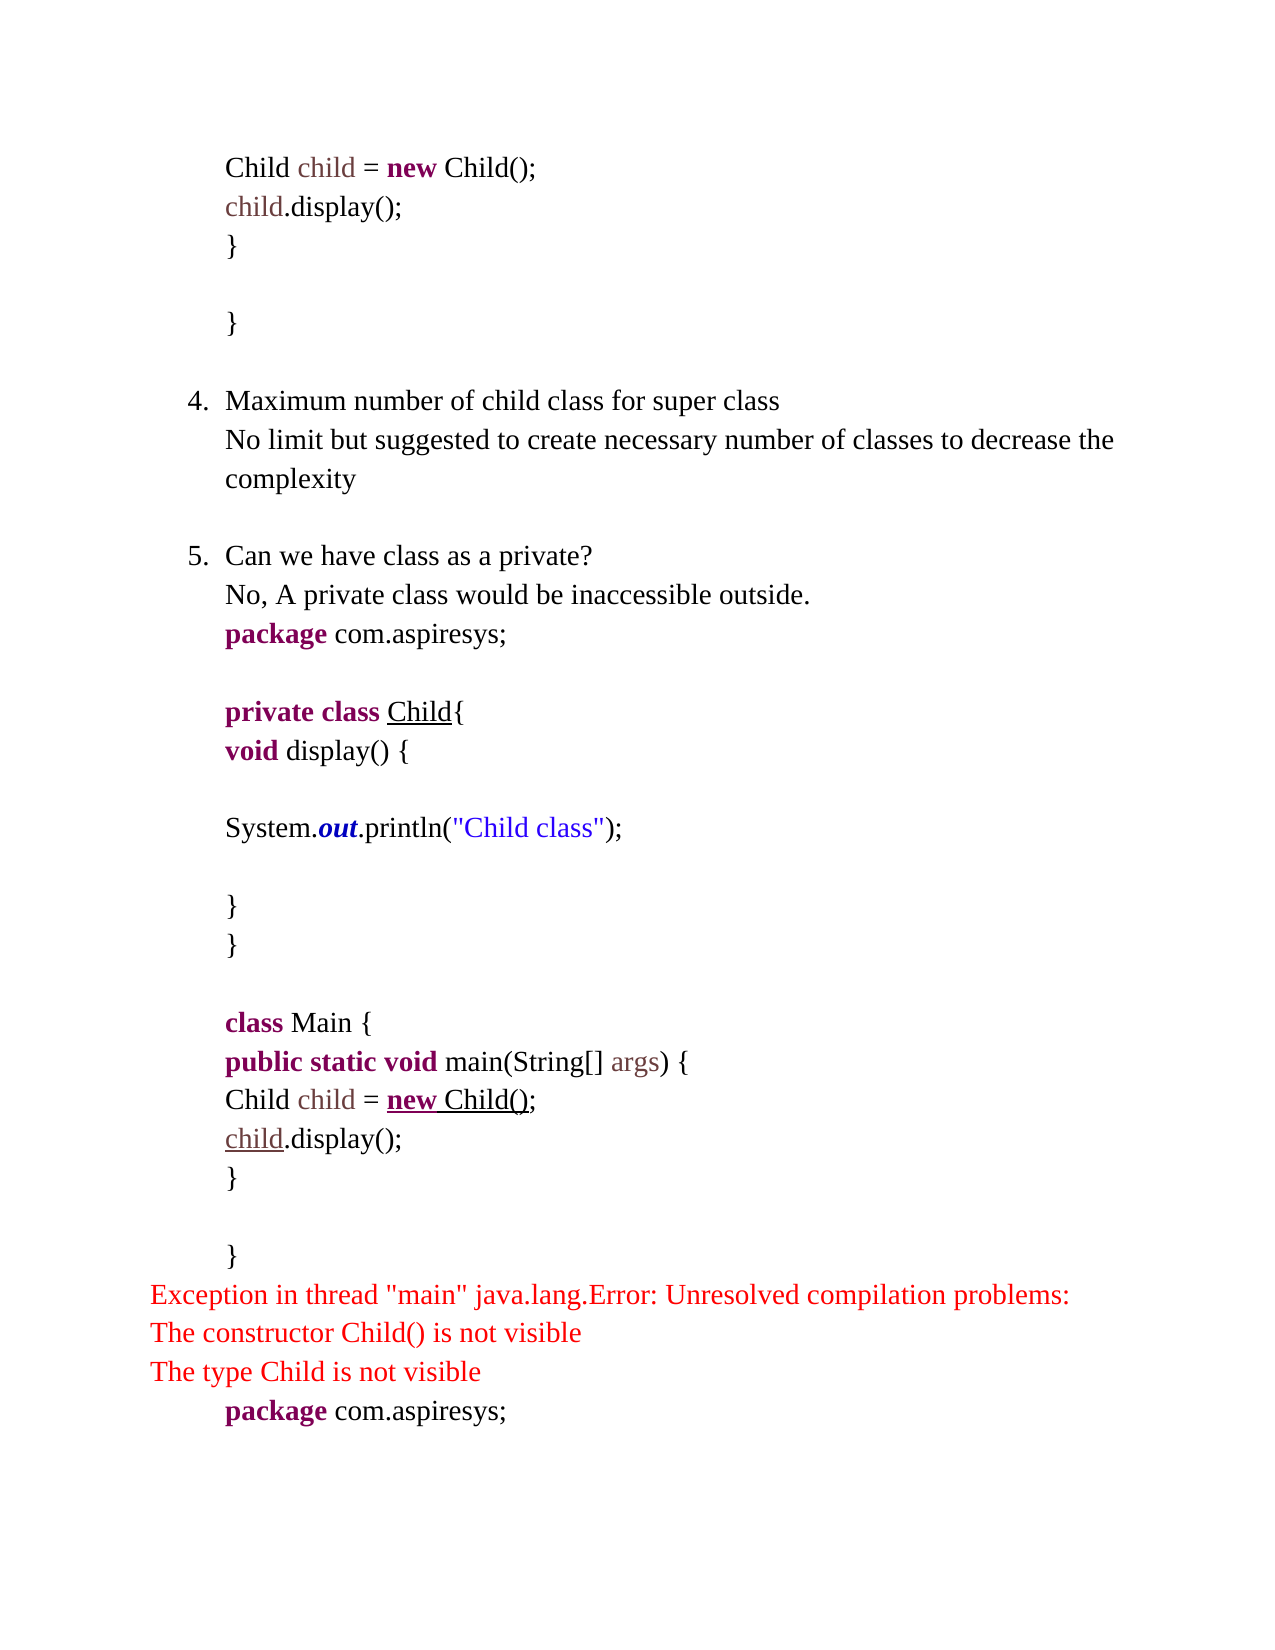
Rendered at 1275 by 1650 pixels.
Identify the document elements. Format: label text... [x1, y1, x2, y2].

list No, A private class would be inaccessible outside. [225, 577, 1125, 611]
list System.out.println("Child class"); [225, 811, 1125, 844]
list Can we have class as a private? [187, 538, 1125, 572]
list } [225, 305, 1125, 339]
list public static void main(String[] args) { [225, 1044, 1125, 1077]
list Child child = new Child(); [225, 150, 1125, 183]
list package com.aspiresys; [225, 616, 1125, 650]
list } [225, 1238, 1125, 1271]
text The type Child is not visible [150, 1354, 1125, 1388]
text The constructor Child() is not visible [150, 1316, 1125, 1349]
text Exception in thread "main" java.lang.Error: Unresolved compilation problems: [150, 1277, 1125, 1310]
list child.display(); [225, 189, 1125, 222]
list class Main { [225, 1005, 1125, 1038]
list void display() { [225, 733, 1125, 766]
list Maximum number of child class for super class [187, 383, 1125, 417]
list } [225, 888, 1125, 922]
list child.display(); [225, 1121, 1125, 1155]
list Child child = new Child(); [225, 1082, 1125, 1116]
list No limit but suggested to create necessary number of classes to decrease the complexity [225, 422, 1125, 494]
list } [225, 228, 1125, 261]
list } [225, 1160, 1125, 1194]
list package com.aspiresys; [225, 1393, 1125, 1427]
list private class Child{ [225, 694, 1125, 727]
list } [225, 927, 1125, 961]
